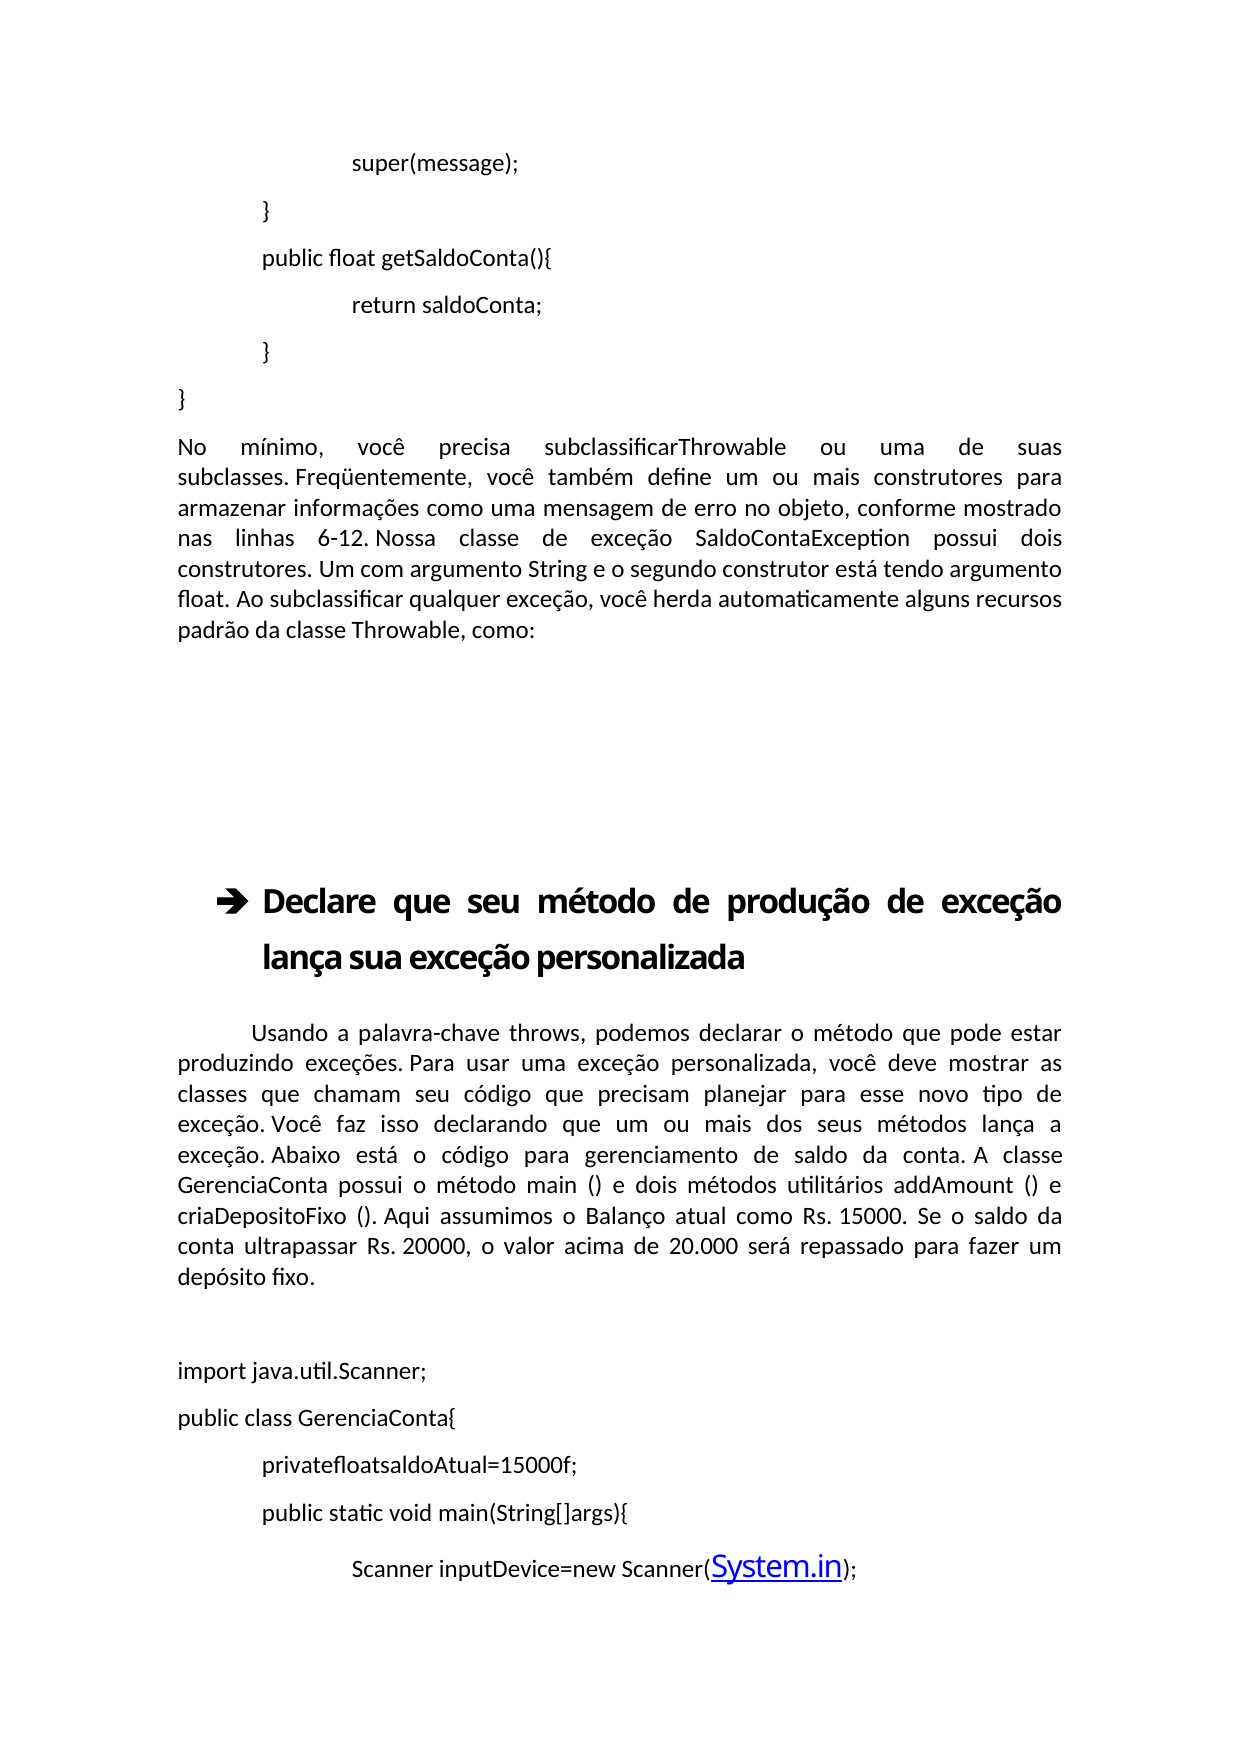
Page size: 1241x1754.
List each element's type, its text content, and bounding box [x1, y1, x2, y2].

text } [177, 383, 1063, 414]
text No mínimo, você precisa subclassificarThrowable ou uma de suas subclasses. Freqüentemente, você também define um ou mais construtores para armazenar informações como uma mensagem de erro no objeto, conforme mostrado nas linhas 6-12. Nossa classe de exceção SaldoContaException possui dois construtores. Um com argumento String e o segundo construtor está tendo argumento float. Ao subclassificar qualquer exceção, você herda automaticamente alguns recursos padrão da classe Throwable, como: [177, 431, 1063, 644]
text Scanner inputDevice=new Scanner(System.in); [177, 1544, 1063, 1587]
text public static void main(String[]args){ [177, 1497, 1063, 1527]
subtitle Declare que seu método de produção de exceção lança sua exceção personalizada [215, 867, 1063, 979]
text privatefloatsaldoAtual=15000f; [177, 1449, 1063, 1480]
text } [177, 195, 1063, 225]
text public float getSaldoConta(){ [177, 242, 1063, 272]
text public class GerenciaConta{ [177, 1402, 1063, 1433]
text } [177, 336, 1063, 367]
text return saldoConta; [177, 289, 1063, 320]
text super(message); [177, 148, 1063, 178]
text Usando a palavra-chave throws, podemos declarar o método que pode estar produzindo exceções. Para usar uma exceção personalizada, você deve mostrar as classes que chamam seu código que precisam planejar para esse novo tipo de exceção. Você faz isso declarando que um ou mais dos seus métodos lança a exceção. Abaixo está o código para gerenciamento de saldo da conta. A classe GerenciaConta possui o método main () e dois métodos utilitários addAmount () e criaDepositoFixo (). Aqui assumimos o Balanço atual como Rs. 15000. Se o saldo da conta ultrapassar Rs. 20000, o valor acima de 20.000 será repassado para fazer um depósito fixo. [177, 1017, 1063, 1291]
text import java.util.Scanner; [177, 1355, 1063, 1386]
